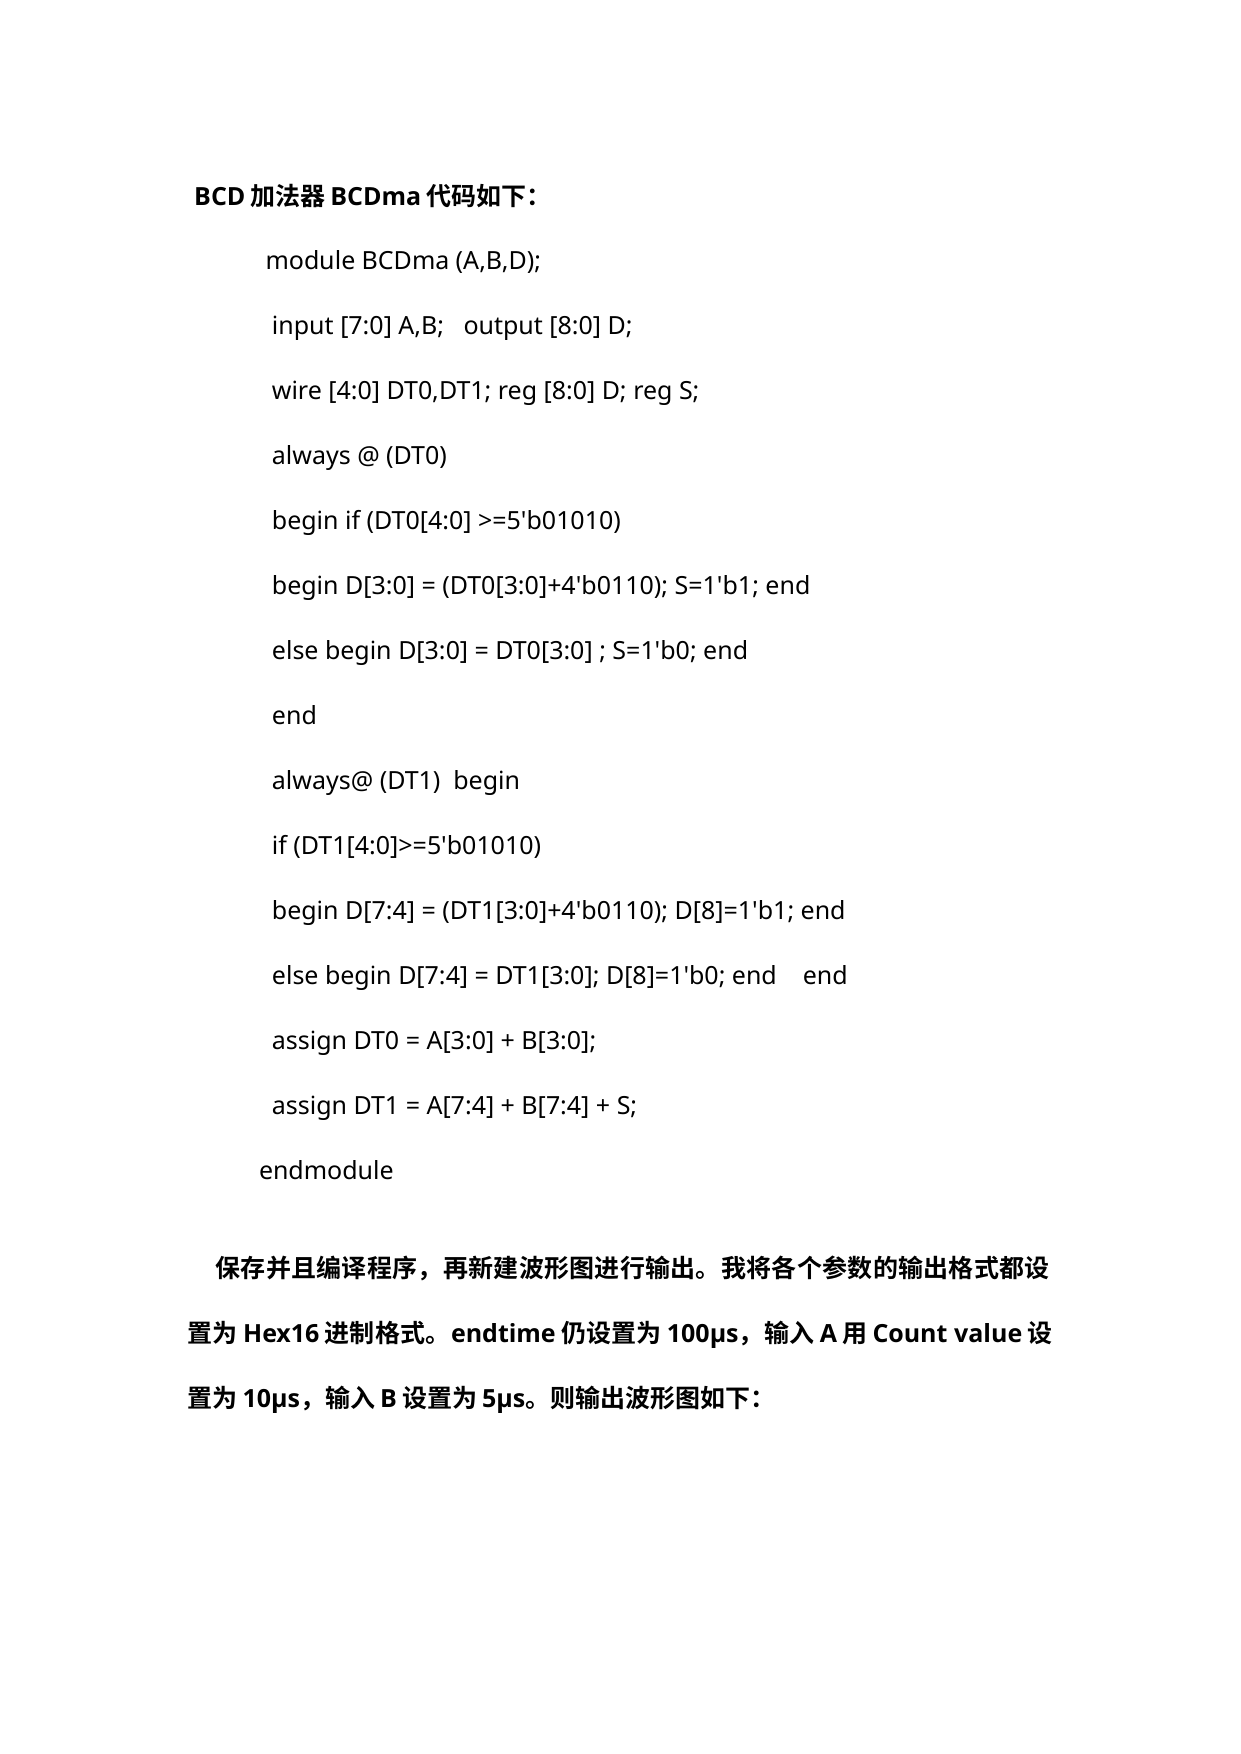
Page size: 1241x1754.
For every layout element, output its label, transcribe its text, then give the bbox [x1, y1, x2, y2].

text else begin D[3:0] = DT0[3:0] ; S=1'b0; end [187, 617, 1053, 682]
text always@ (DT1) begin [187, 747, 1053, 812]
text begin D[3:0] = (DT0[3:0]+4'b0110); S=1'b1; end [187, 552, 1053, 617]
text input [7:0] A,B; output [8:0] D; [187, 292, 1053, 357]
text assign DT0 = A[3:0] + B[3:0]; [187, 1007, 1053, 1072]
text begin if (DT0[4:0] >=5'b01010) [187, 487, 1053, 552]
text 保存并且编译程序，再新建波形图进行输出。我将各个参数的输出格式都设置为Hex16进制格式。endtime仍设置为100μs，输入A用Count value设置为10μs，输入B设置为5μs。则输出波形图如下： [187, 1234, 1053, 1429]
text begin D[7:4] = (DT1[3:0]+4'b0110); D[8]=1'b1; end [187, 877, 1053, 942]
text if (DT1[4:0]>=5'b01010) [187, 812, 1053, 877]
text always @ (DT0) [187, 422, 1053, 487]
text assign DT1 = A[7:4] + B[7:4] + S; [187, 1072, 1053, 1137]
text wire [4:0] DT0,DT1; reg [8:0] D; reg S; [187, 357, 1053, 422]
text endmodule [187, 1137, 1053, 1202]
text end [187, 682, 1053, 747]
text else begin D[7:4] = DT1[3:0]; D[8]=1'b0; end end [187, 942, 1053, 1007]
text BCD加法器BCDma代码如下： [187, 162, 1053, 227]
text module BCDma (A,B,D); [187, 227, 1053, 292]
